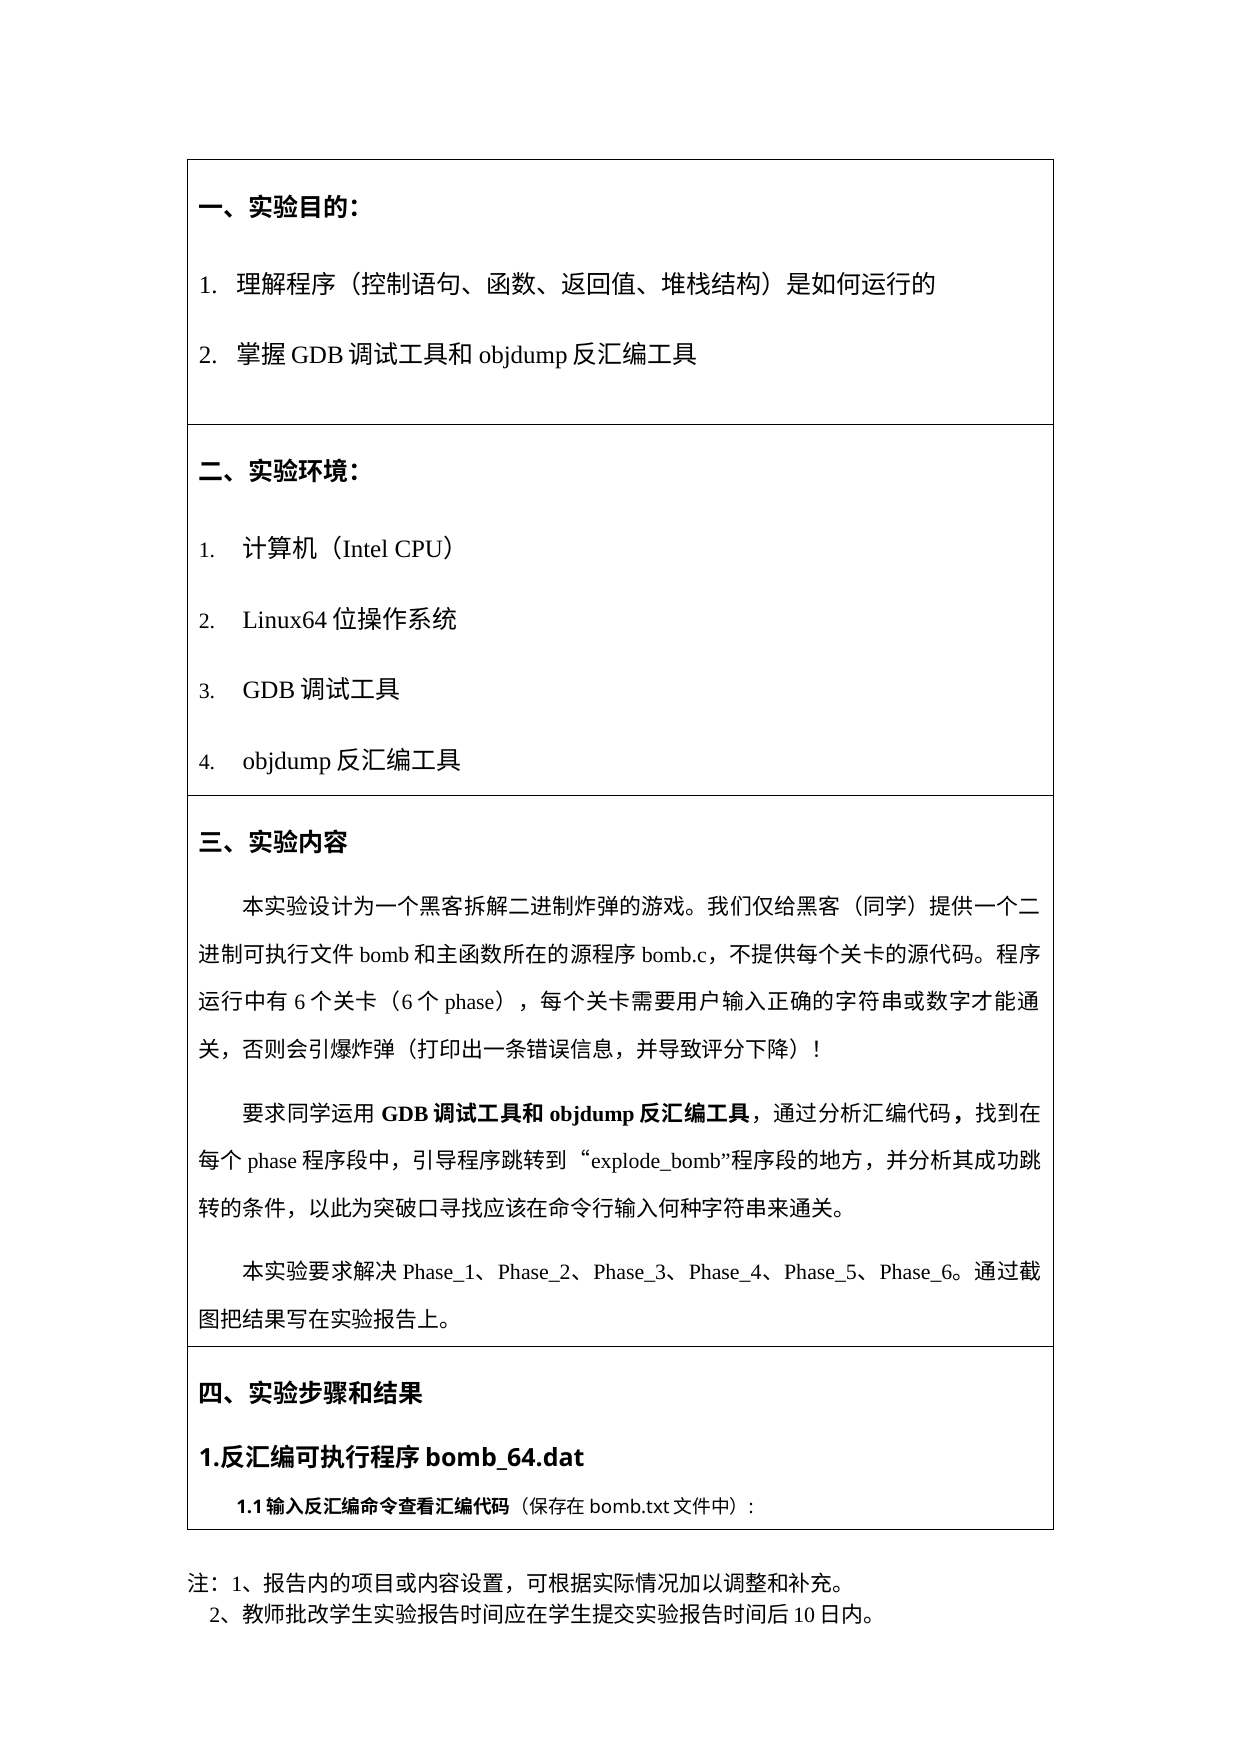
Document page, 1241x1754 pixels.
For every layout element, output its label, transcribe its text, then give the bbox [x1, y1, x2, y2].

table_cell 三、实验内容 本实验设计为一个黑客拆解二进制炸弹的游戏。我们仅给黑客（同学）提供一个二进制可执行文件bomb和主函数所在的源程序bomb.c，不提供每个关卡的源代码。程序运行中有6个关卡（6个phase），每个关卡需要用户输入正确的字符串或数字才能通关，否则会引爆炸弹（打印出一条错误信息，并导致评分下降）！ 要求同学运用GDB调试工具和objdump反汇编工具，通过分析汇编代码，找到在每个phase程序段中，引导程序跳转到“explode_bomb”程序段的地方，并分析其成功跳转的条件，以此为突破口寻找应该在命令行输入何种字符串来通关。 本实验要求解决Phase_1、Phase_2、Phase_3、Phase_4、Phase_5、Phase_6。通过截图把结果写在实验报告上。 [188, 796, 1053, 1346]
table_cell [188, 1347, 1053, 1529]
table_header 一、实验目的： 理解程序（控制语句、函数、返回值、堆栈结构）是如何运行的 掌握GDB调试工具和objdump反汇编工具 [188, 160, 1053, 423]
table_cell 二、实验环境： 计算机（Intel CPU） Linux64位操作系统 GDB调试工具 objdump反汇编工具 [188, 425, 1053, 794]
